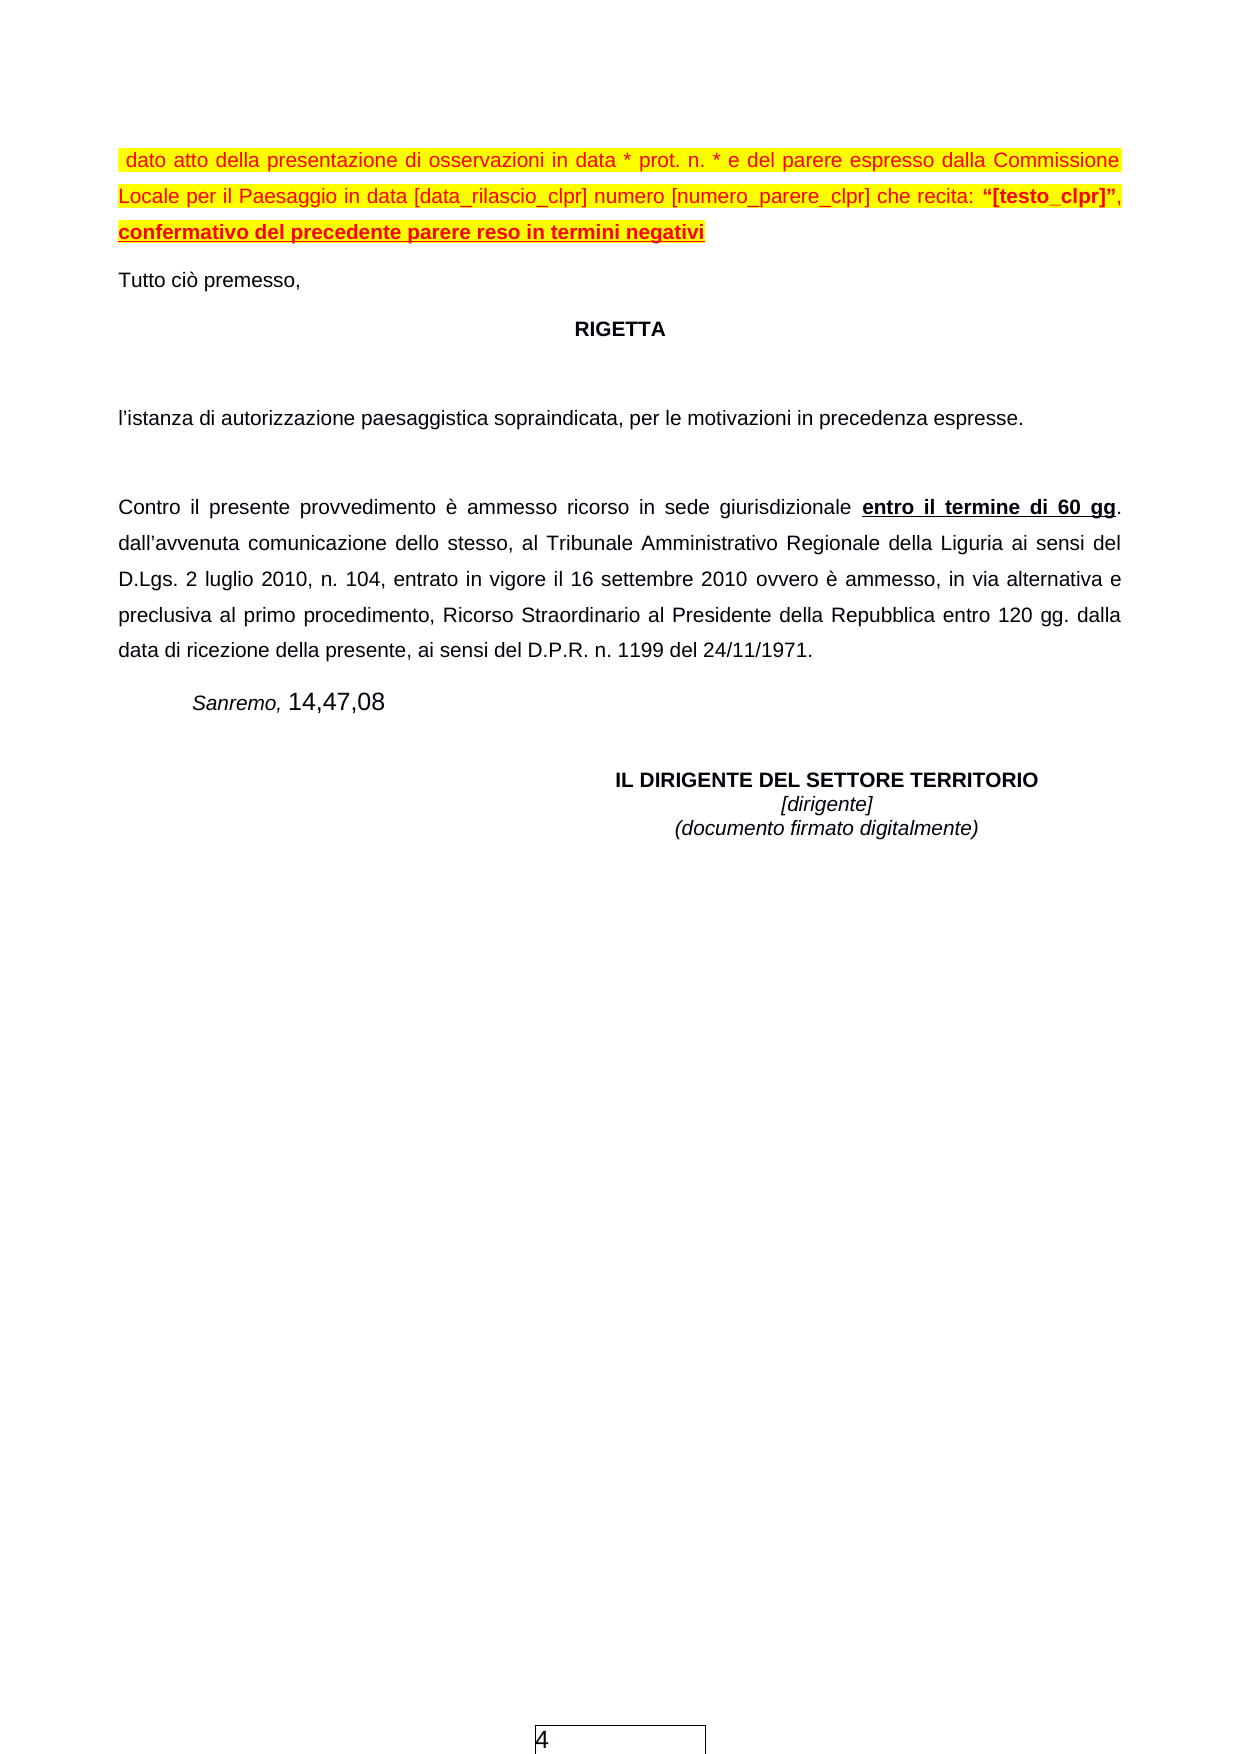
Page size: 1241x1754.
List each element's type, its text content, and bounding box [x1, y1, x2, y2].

text Contro il presente provvedimento è ammesso ricorso in sede giurisdizionale entro il termine di 60 gg. dall’avvenuta comunicazione dello stesso, al Tribunale Amministrativo Regionale della Liguria ai sensi del D.Lgs. 2 luglio 2010, n. 104, entrato in vigore il 16 settembre 2010 ovvero è ammesso, in via alternativa e preclusiva al primo procedimento, Ricorso Straordinario al Presidente della Repubblica entro 120 gg. dalla data di ricezione della presente, ai sensi del D.P.R. n. 1199 del 24/11/1971. [118, 494, 1122, 662]
text RIGETTA [118, 316, 1122, 340]
text Tutto ciò premesso, [118, 268, 1122, 292]
text l’istanza di autorizzazione paesaggistica sopraindicata, per le motivazioni in precedenza espresse. [118, 406, 1122, 429]
text IL DIRIGENTE DEL SETTORE TERRITORIO [532, 768, 1122, 792]
text [dirigente] [532, 792, 1122, 816]
text (documento firmato digitalmente) [532, 816, 1122, 840]
text Sanremo, 13.50.45 [118, 687, 1122, 716]
text dato atto della presentazione di osservazioni in data * prot. n. * e del parere espresso dalla Commissione Locale per il Paesaggio in data [data_rilascio_clpr] numero [numero_parere_clpr] che recita: “[testo_clpr]”, confermativo del precedente parere reso in termini negativi [118, 208, 1122, 243]
